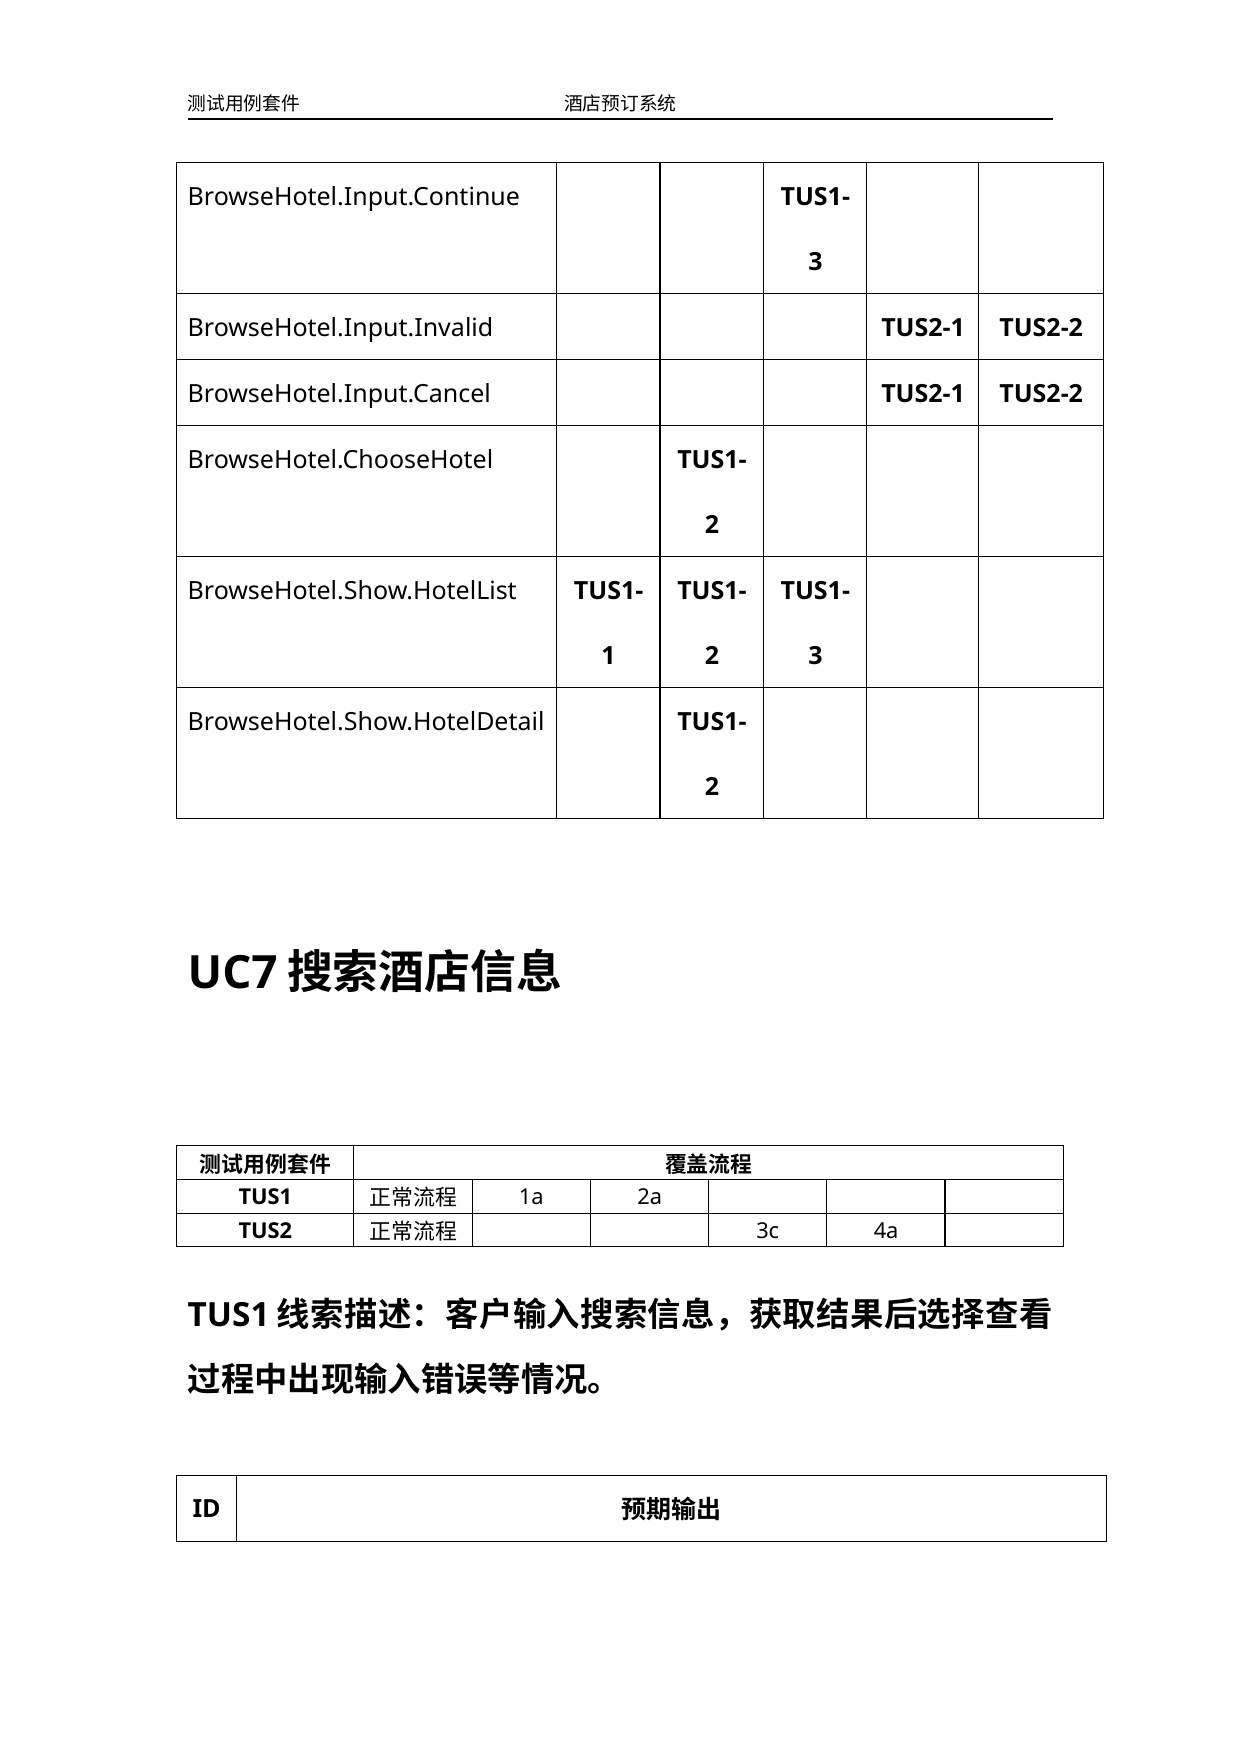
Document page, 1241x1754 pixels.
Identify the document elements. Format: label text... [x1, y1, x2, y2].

table_cell [661, 294, 763, 359]
table_header ID [177, 1476, 236, 1541]
table_cell [764, 688, 866, 818]
table_cell BrowseHotel.Input.Cancel [177, 360, 556, 425]
table_cell [946, 1180, 1063, 1212]
table_cell TUS1-2 [661, 426, 763, 556]
table_cell [661, 163, 763, 293]
table_cell BrowseHotel.Input.Continue [177, 163, 556, 293]
table_cell [867, 688, 978, 818]
table_cell [557, 163, 659, 293]
table_cell [979, 163, 1103, 293]
table_cell [661, 360, 763, 425]
table_cell TUS1-2 [661, 688, 763, 818]
table_cell TUS2-2 [979, 294, 1103, 359]
table_cell TUS1 [177, 1180, 353, 1212]
table_cell [709, 1180, 826, 1212]
table_cell [867, 557, 978, 687]
table_cell [764, 426, 866, 556]
table_cell TUS1-1 [557, 557, 659, 687]
table_cell 2a [591, 1180, 708, 1212]
table_cell [591, 1214, 708, 1246]
table_cell TUS2-1 [867, 360, 978, 425]
text TUS1线索描述：客户输入搜索信息，获取结果后选择查看。过程中出现输入错误等情况。 [187, 1279, 1053, 1409]
table_cell [764, 360, 866, 425]
table_header 覆盖流程 [354, 1146, 1063, 1179]
table_cell TUS2-2 [979, 360, 1103, 425]
table_cell 正常流程 [354, 1180, 472, 1212]
table_cell 1a [473, 1180, 590, 1212]
table_cell [473, 1214, 590, 1246]
table_cell TUS2-1 [867, 294, 978, 359]
table_cell [867, 163, 978, 293]
table_cell [867, 426, 978, 556]
table_cell TUS1-3 [764, 557, 866, 687]
table_cell [557, 360, 659, 425]
table_cell TUS1-3 [764, 163, 866, 293]
table_cell [557, 294, 659, 359]
table_cell BrowseHotel.Show.HotelList [177, 557, 556, 687]
table_cell 3c [709, 1214, 826, 1246]
table_cell [557, 688, 659, 818]
table_cell 正常流程 [354, 1214, 472, 1246]
table_cell BrowseHotel.ChooseHotel [177, 426, 556, 556]
table_cell [557, 426, 659, 556]
table_cell [946, 1214, 1063, 1246]
table_header 测试用例套件 [177, 1146, 353, 1179]
table_cell BrowseHotel.Show.HotelDetail [177, 688, 556, 818]
table_cell BrowseHotel.Input.Invalid [177, 294, 556, 359]
table_cell 4a [827, 1214, 944, 1246]
table_cell [979, 688, 1103, 818]
table_cell [764, 294, 866, 359]
table_cell [827, 1180, 944, 1212]
table_cell [979, 557, 1103, 687]
table_cell [979, 426, 1103, 556]
subtitle UC7搜索酒店信息 [187, 920, 1053, 1017]
table_cell TUS2 [177, 1214, 353, 1246]
table_cell TUS1-2 [661, 557, 763, 687]
table_header 预期输出 [237, 1476, 1106, 1541]
